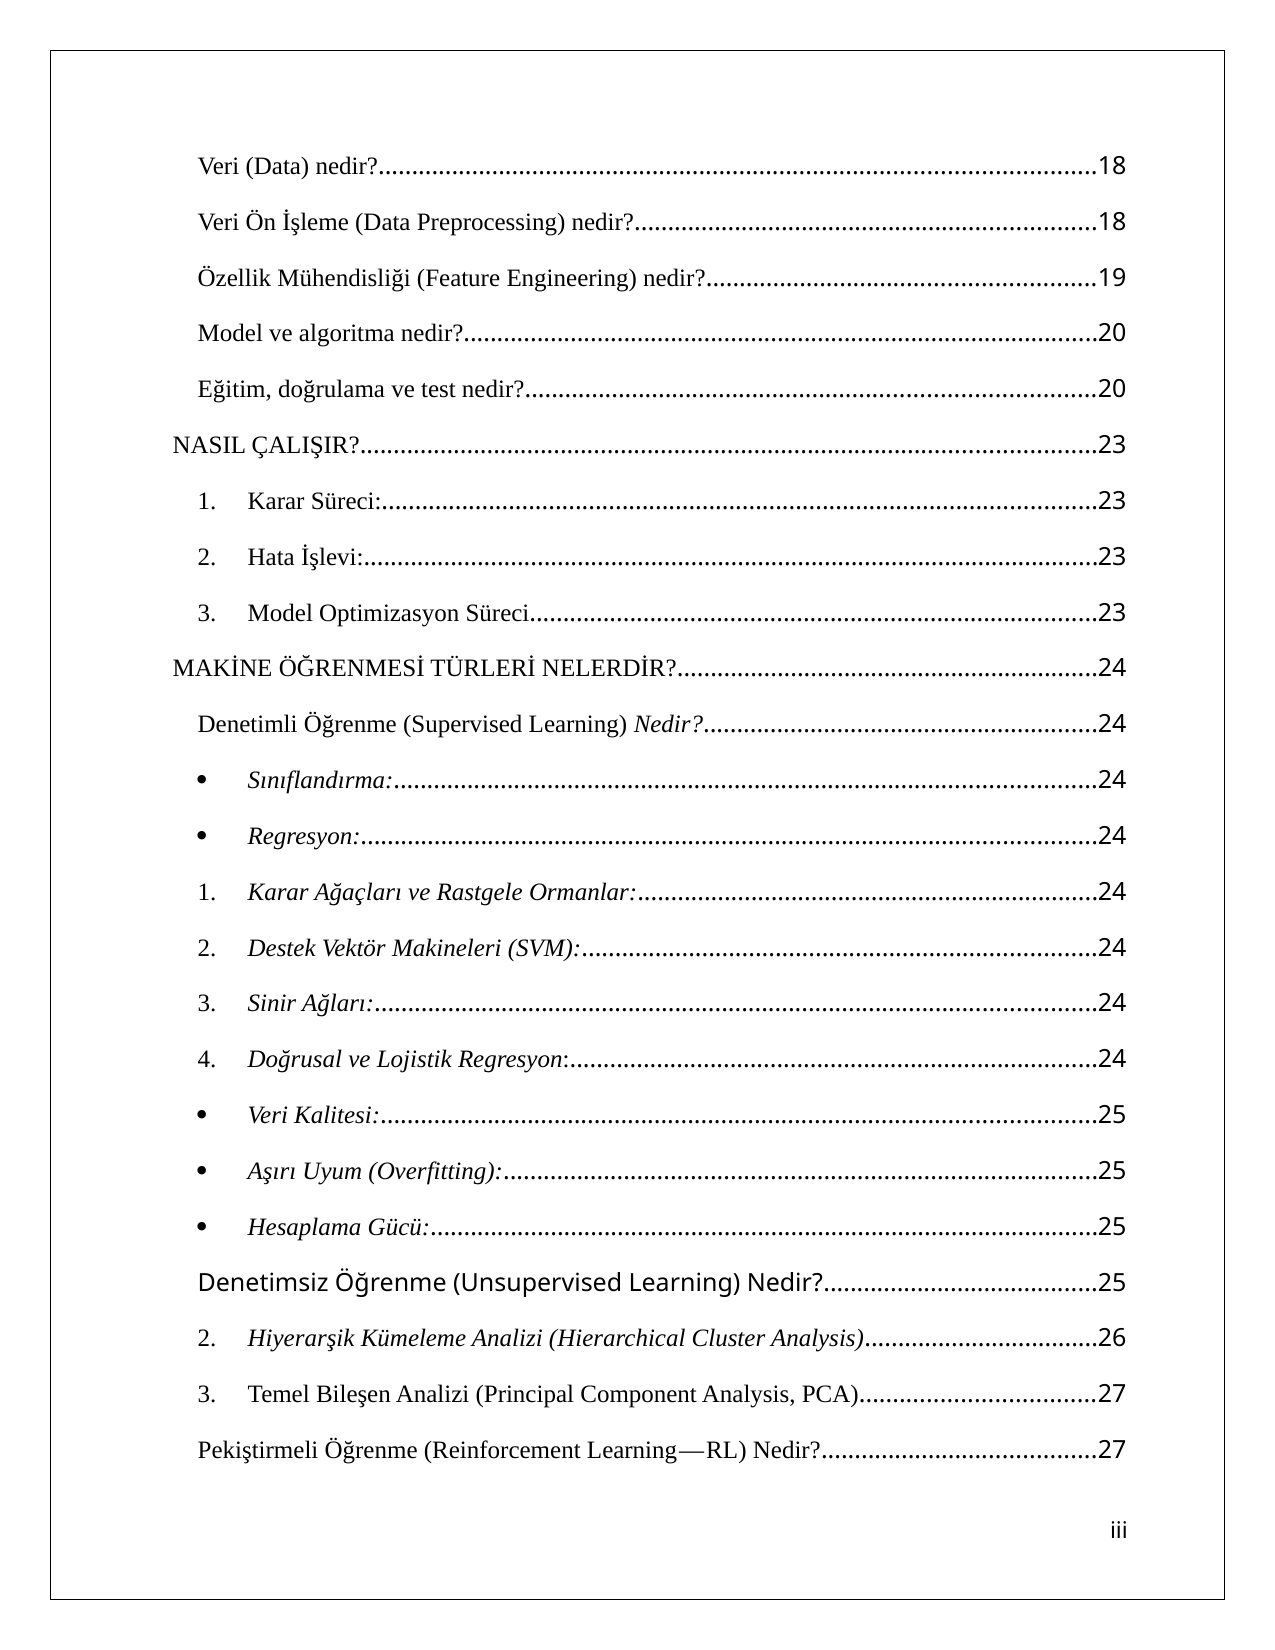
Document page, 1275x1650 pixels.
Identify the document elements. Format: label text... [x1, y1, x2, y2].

text Veri (Data) nedir? 18 [197, 147, 1127, 182]
text Veri Ön İşleme (Data Preprocessing) nedir? 18 [197, 203, 1127, 237]
text  Sınıflandırma: 24 [197, 762, 1127, 796]
text  Aşırı Uyum (Overfitting): 25 [197, 1152, 1127, 1187]
text 4. Doğrusal ve Lojistik Regresyon: 24 [197, 1041, 1127, 1075]
text 2. Hata İşlevi: 23 [197, 538, 1127, 572]
text 1. Karar Ağaçları ve Rastgele Ormanlar: 24 [197, 873, 1127, 907]
text Denetimli Öğrenme (Supervised Learning) Nedir? 24 [197, 706, 1127, 740]
text Pekiştirmeli Öğrenme (Reinforcement Learning — RL) Nedir? 27 [197, 1432, 1127, 1466]
text NASIL ÇALIŞIR? 23 [172, 427, 1127, 461]
text 2. Hiyerarşik Kümeleme Analizi (Hierarchical Cluster Analysis) 26 [197, 1320, 1127, 1354]
text 3. Temel Bileşen Analizi (Principal Component Analysis, PCA) 27 [197, 1376, 1127, 1410]
text Model ve algoritma nedir? 20 [197, 315, 1127, 349]
text 3. Sinir Ağları: 24 [197, 985, 1127, 1019]
text 3. Model Optimizasyon Süreci 23 [197, 594, 1127, 628]
text 1. Karar Süreci: 23 [197, 482, 1127, 517]
text Özellik Mühendisliği (Feature Engineering) nedir? 19 [197, 259, 1127, 293]
text  Veri Kalitesi: 25 [197, 1097, 1127, 1131]
text 2. Destek Vektör Makineleri (SVM): 24 [197, 929, 1127, 963]
text  Regresyon: 24 [197, 817, 1127, 852]
text  Hesaplama Gücü: 25 [197, 1208, 1127, 1242]
text Denetimsiz Öğrenme (Unsupervised Learning) Nedir? 25 [197, 1264, 1127, 1298]
text MAKİNE ÖĞRENMESİ TÜRLERİ NELERDİR? 24 [172, 650, 1127, 684]
text Eğitim, doğrulama ve test nedir? 20 [197, 371, 1127, 405]
